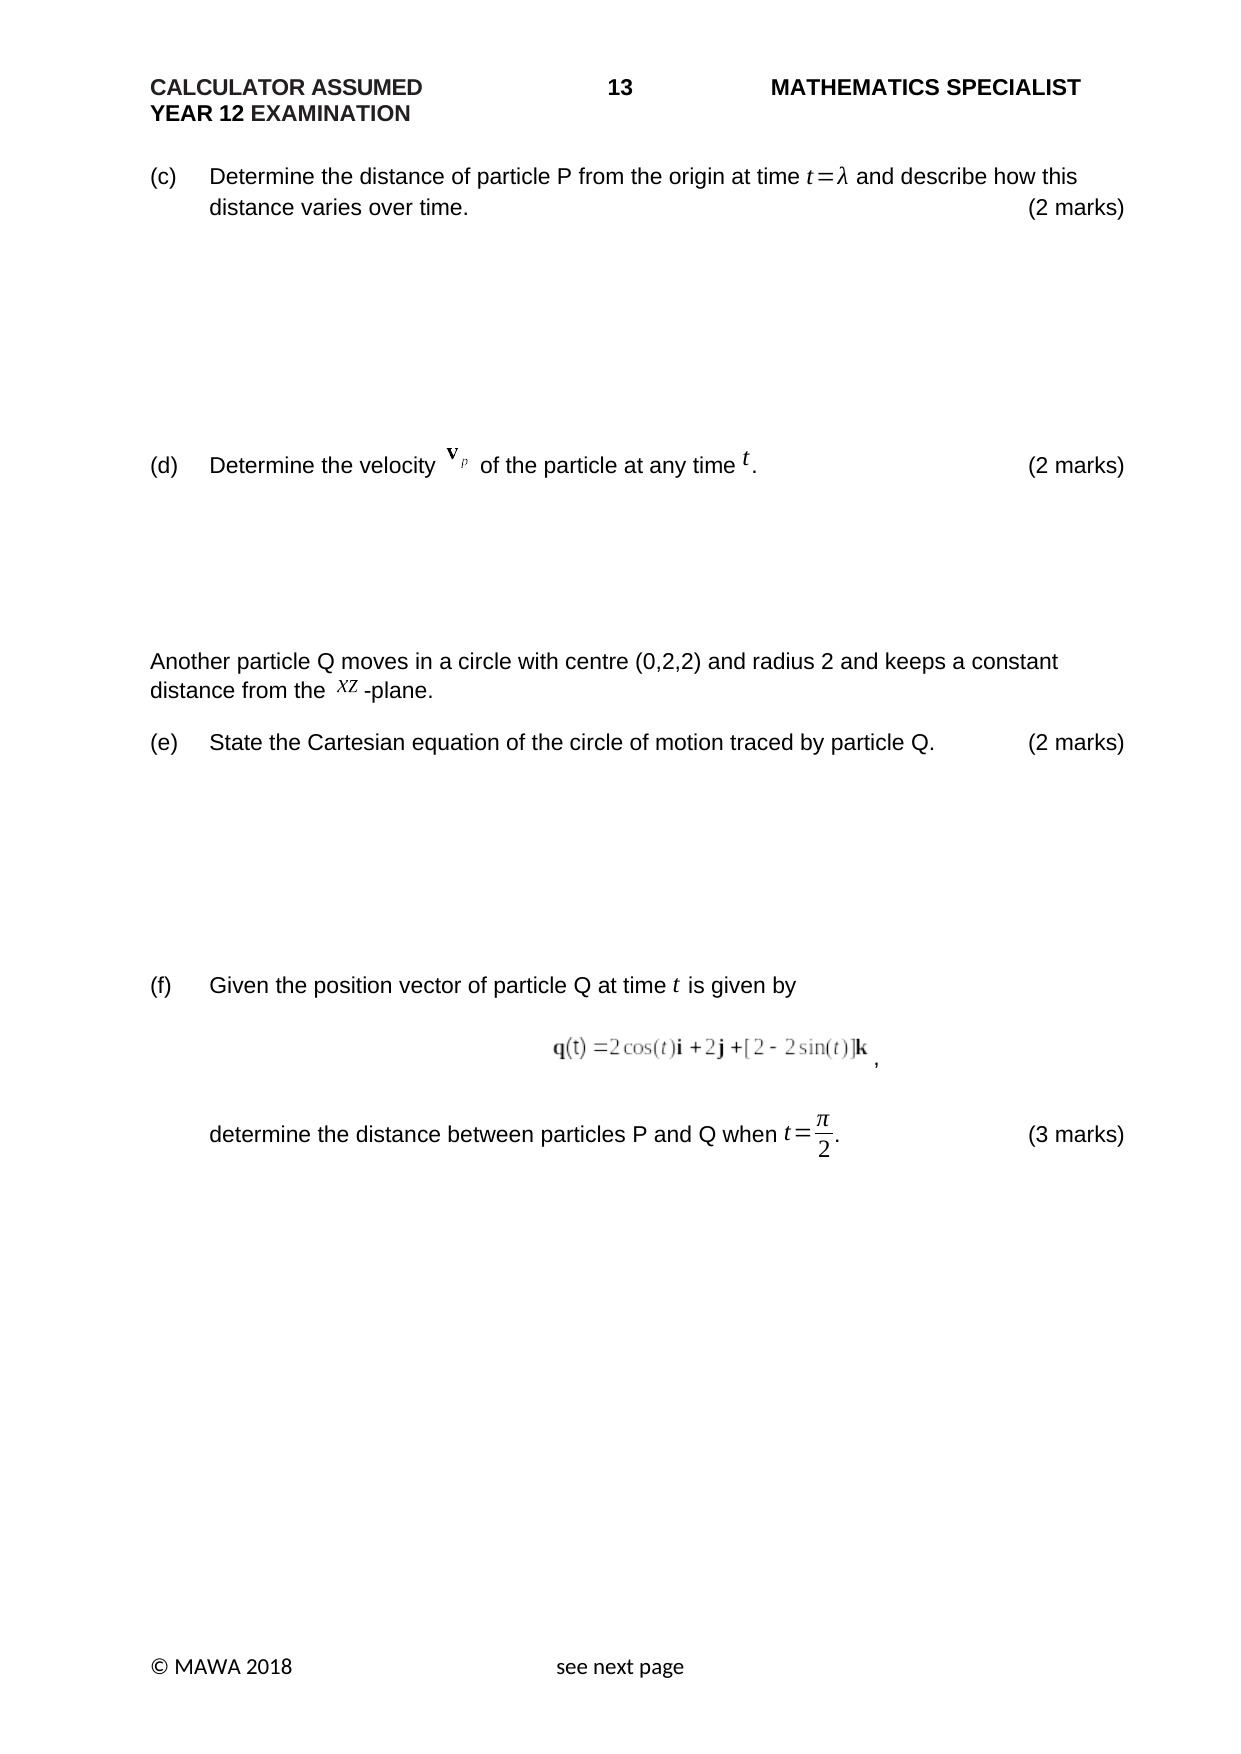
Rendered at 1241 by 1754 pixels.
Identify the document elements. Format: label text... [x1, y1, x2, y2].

list Determine the distance of particle P from the origin at time and describe how this distance varies over time. (2 marks) [150, 162, 1122, 220]
list Given the position vector of particle Q at time is given by [150, 971, 1122, 998]
list State the Cartesian equation of the circle of motion traced by particle Q. (2 marks) [150, 729, 1122, 756]
list Determine the velocity of the particle at any time . (2 marks) [150, 436, 1122, 478]
list , [209, 1034, 1122, 1071]
list determine the distance between particles P and Q when . (3 marks) [209, 1105, 1122, 1164]
text Another particle Q moves in a circle with centre (0,2,2) and radius 2 and keeps a constant distance from the -plane. [150, 648, 1122, 703]
